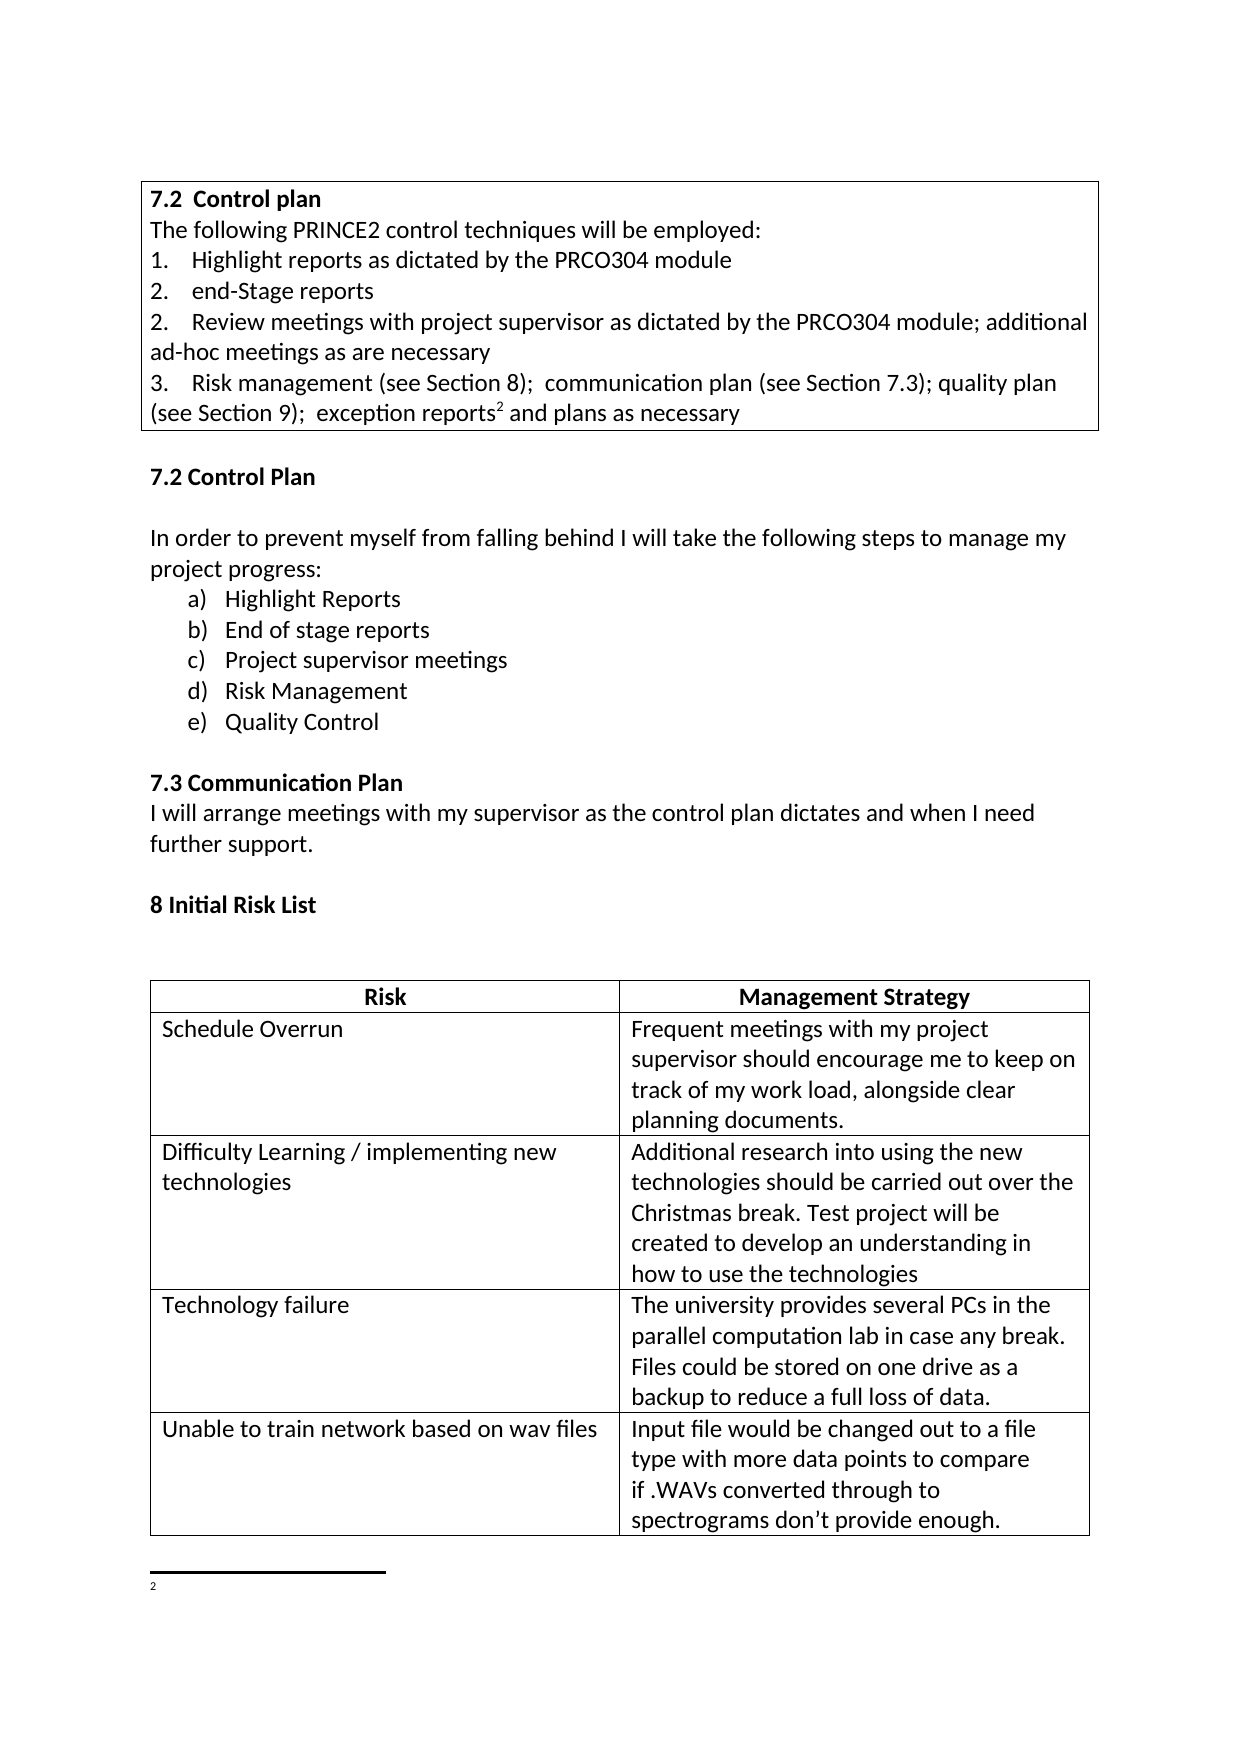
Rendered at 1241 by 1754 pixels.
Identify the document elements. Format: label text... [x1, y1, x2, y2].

text 7.3 Communication Plan [150, 767, 1090, 797]
table_cell Difficulty Learning / implementing new technologies [151, 1136, 619, 1289]
text 2. Review meetings with project supervisor as dictated by the PRCO304 module; additional ad-hoc meetings as are necessary [150, 306, 1090, 364]
list Highlight Reports [187, 583, 1090, 614]
list End of stage reports [187, 614, 1090, 644]
text 8 Initial Risk List [150, 889, 1090, 919]
text I will arrange meetings with my supervisor as the control plan dictates and when I need further support. [150, 797, 1090, 858]
table_header Risk [151, 981, 619, 1012]
text In order to prevent myself from falling behind I will take the following steps to manage my project progress: [150, 522, 1090, 583]
table_cell Technology failure [151, 1290, 619, 1412]
table_cell Schedule Overrun [151, 1013, 619, 1135]
list Quality Control [187, 706, 1090, 736]
list Risk Management [187, 675, 1090, 706]
text 2. end-Stage reports [150, 275, 1090, 306]
text 3. Risk management (see Section 8); communication plan (see Section 7.3); quality plan (see Section 9); exception reports and plans as necessary [142, 364, 1098, 430]
table_header Management Strategy [620, 981, 1089, 1012]
table_cell Frequent meetings with my project supervisor should encourage me to keep on track of my work load, alongside clear planning documents. [620, 1013, 1089, 1135]
table_cell Input file would be changed out to a file type with more data points to compare if .WAVs converted through to spectrograms don’t provide enough. [620, 1413, 1089, 1535]
table_cell Additional research into using the new technologies should be carried out over the Christmas break. Test project will be created to develop an understanding in how to use the technologies [620, 1136, 1089, 1289]
text 7.2 Control Plan [150, 461, 1090, 492]
table_cell Unable to train network based on wav files [151, 1413, 619, 1535]
table_cell The university provides several PCs in the parallel computation lab in case any break. Files could be stored on one drive as a backup to reduce a full loss of data. [620, 1290, 1089, 1412]
text 1. Highlight reports as dictated by the PRCO304 module [150, 245, 1090, 275]
text The following PRINCE2 control techniques will be employed: [150, 214, 1090, 245]
list Project supervisor meetings [187, 644, 1090, 675]
text 7.2 Control plan [142, 182, 1098, 214]
